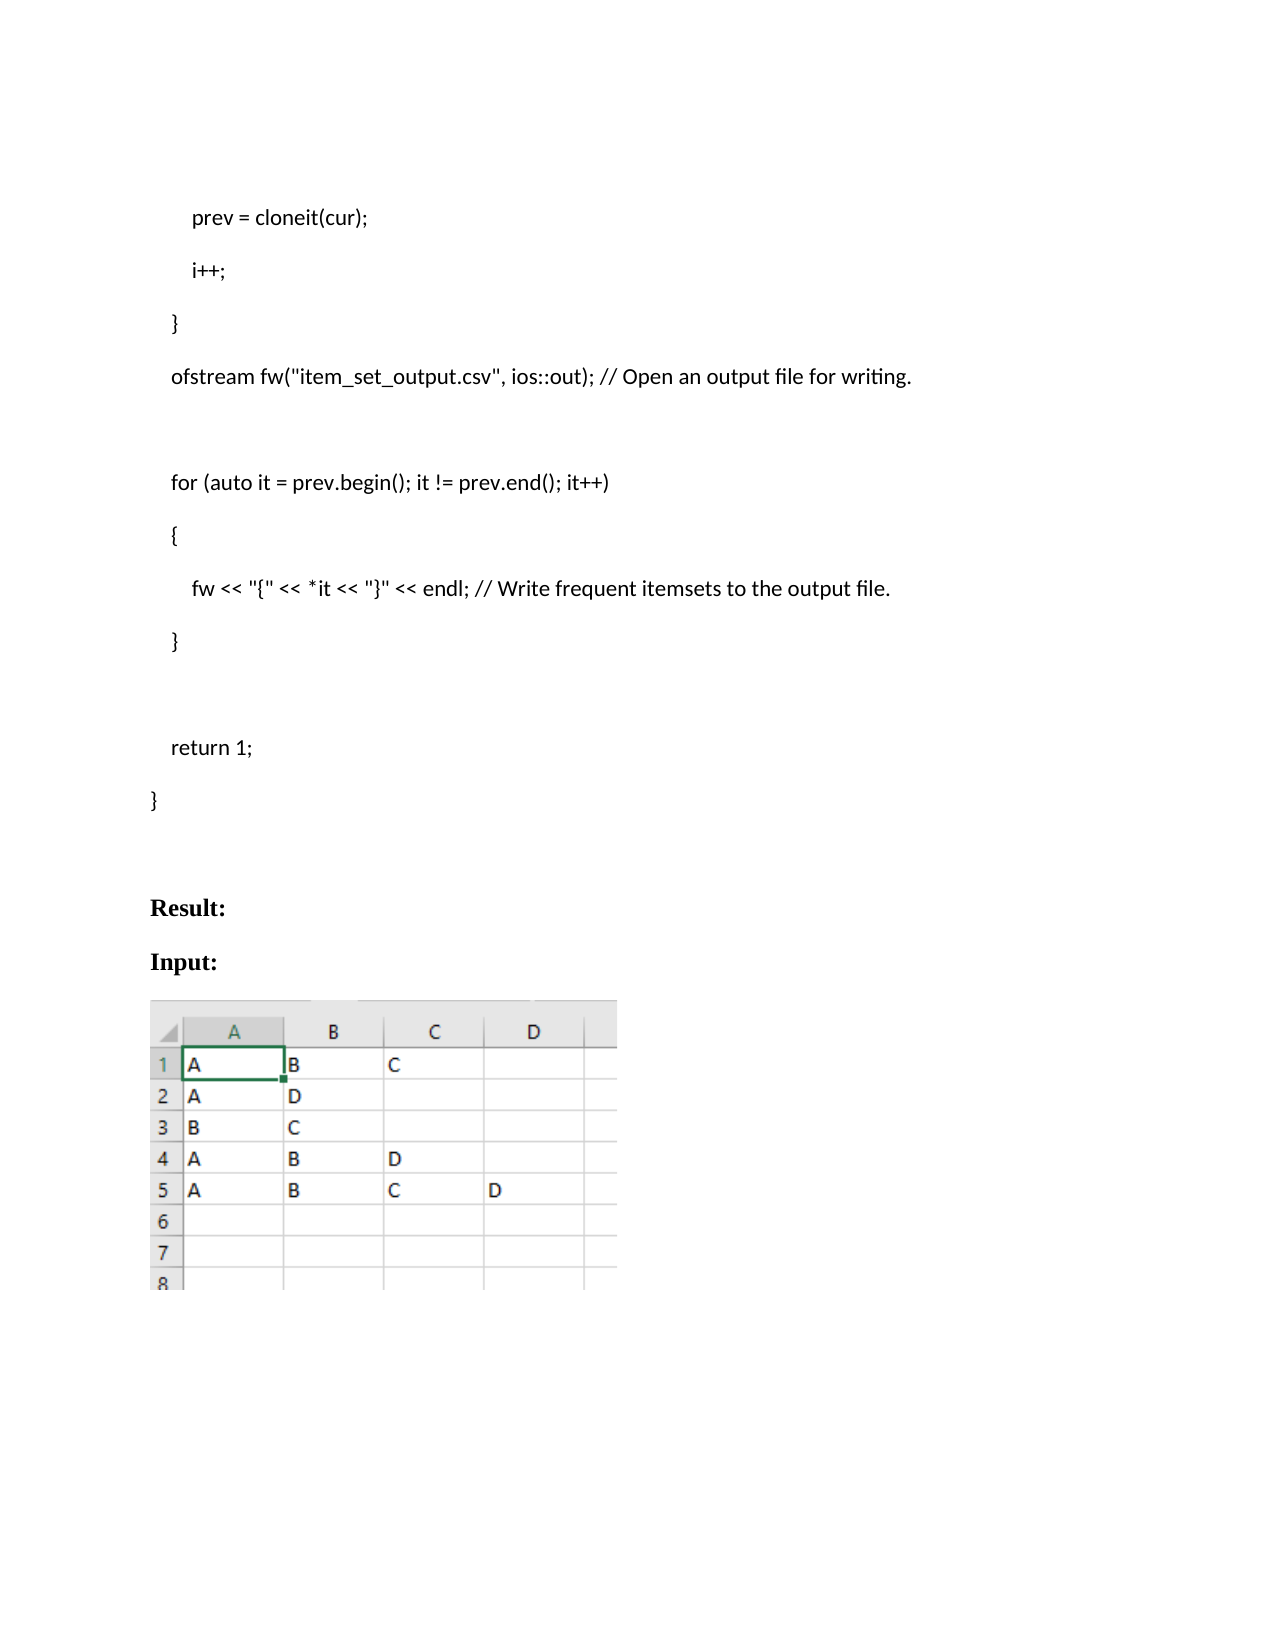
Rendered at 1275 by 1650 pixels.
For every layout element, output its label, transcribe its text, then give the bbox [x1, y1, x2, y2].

text fw << "{" << *it << "}" << endl; // Write frequent itemsets to the output file. [150, 574, 1125, 602]
text Result: [150, 893, 1125, 922]
text i++; [150, 256, 1125, 284]
text prev = cloneit(cur); [150, 203, 1125, 231]
text return 1; [150, 733, 1125, 761]
text for (auto it = prev.begin(); it != prev.end(); it++) [150, 468, 1125, 496]
text Input: [150, 947, 1125, 976]
picture [150, 1000, 618, 1290]
text } [150, 309, 1125, 337]
text } [150, 627, 1125, 655]
text { [150, 521, 1125, 549]
text ofstream fw("item_set_output.csv", ios::out); // Open an output file for writing. [150, 362, 1125, 390]
text } [150, 786, 1125, 814]
